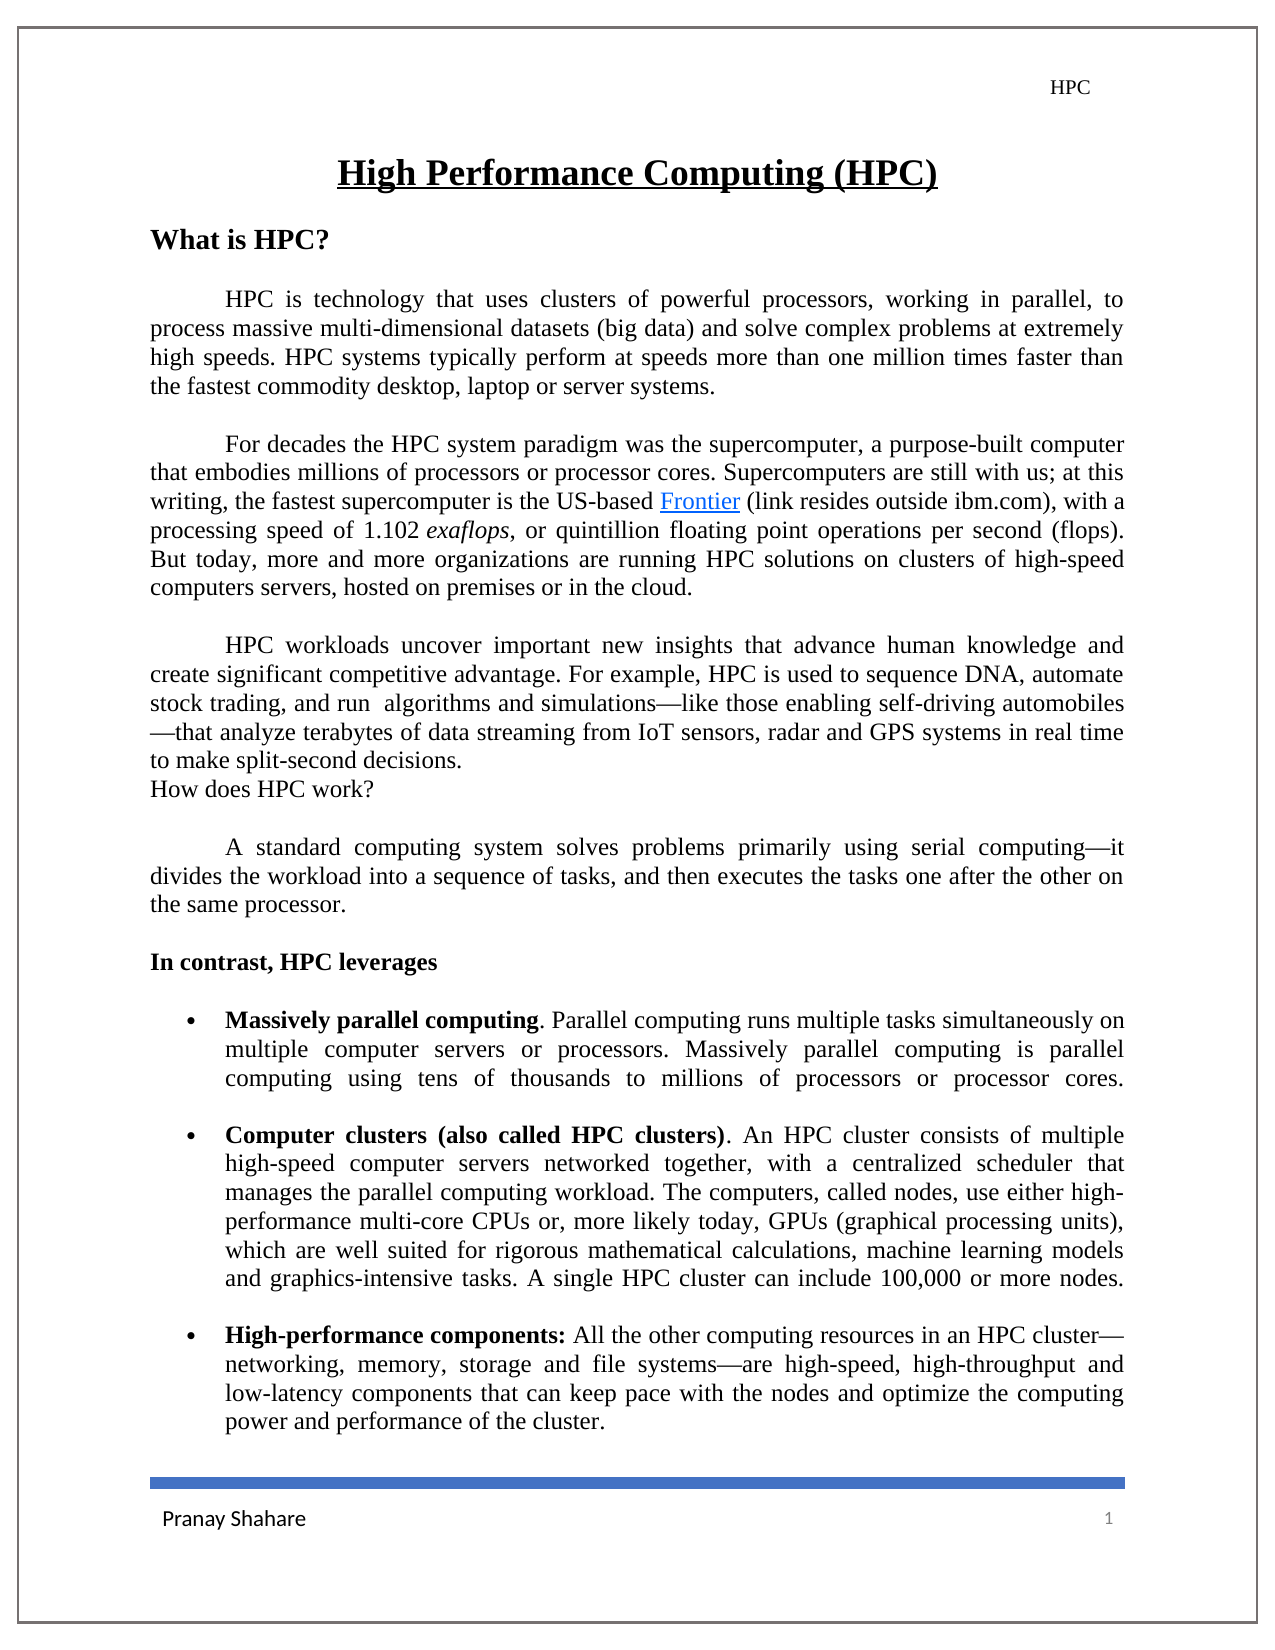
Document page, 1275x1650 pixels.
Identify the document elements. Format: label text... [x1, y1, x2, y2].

text What is HPC? [150, 222, 1125, 255]
text High Performance Computing (HPC) [150, 150, 1125, 193]
list Computer clusters (also called HPC clusters). An HPC cluster consists of multiple high-speed computer servers networked together, with a centralized scheduler that manages the parallel computing workload. The computers, called nodes, use either high-performance multi-core CPUs or, more likely today, GPUs (graphical processing units), which are well suited for rigorous mathematical calculations, machine learning models and graphics-intensive tasks. A single HPC cluster can include 100,000 or more nodes. [187, 1120, 1125, 1320]
text HPC is technology that uses clusters of powerful processors, working in parallel, to process massive multi-dimensional datasets (big data) and solve complex problems at extremely high speeds. HPC systems typically perform at speeds more than one million times faster than the fastest commodity desktop, laptop or server systems. [150, 284, 1125, 399]
list Massively parallel computing. Parallel computing runs multiple tasks simultaneously on multiple computer servers or processors. Massively parallel computing is parallel computing using tens of thousands to millions of processors or processor cores. [187, 1005, 1125, 1120]
text In contrast, HPC leverages [150, 947, 1125, 976]
text How does HPC work? [150, 774, 1125, 803]
list High-performance components: All the other computing resources in an HPC cluster—networking, memory, storage and file systems—are high-speed, high-throughput and low-latency components that can keep pace with the nodes and optimize the computing power and performance of the cluster. [187, 1320, 1125, 1435]
text For decades the HPC system paradigm was the supercomputer, a purpose-built computer that embodies millions of processors or processor cores. Supercomputers are still with us; at this writing, the fastest supercomputer is the US-based Frontier (link resides outside ibm.com), with a processing speed of 1.102 exaflops, or quintillion floating point operations per second (flops). But today, more and more organizations are running HPC solutions on clusters of high-speed computers servers, hosted on premises or in the cloud. [150, 429, 1125, 601]
text A standard computing system solves problems primarily using serial computing—it divides the workload into a sequence of tasks, and then executes the tasks one after the other on the same processor. [150, 832, 1125, 918]
text HPC workloads uncover important new insights that advance human knowledge and create significant competitive advantage. For example, HPC is used to sequence DNA, automate stock trading, and run algorithms and simulations—like those enabling self-driving automobiles—that analyze terabytes of data streaming from IoT sensors, radar and GPS systems in real time to make split-second decisions. [150, 630, 1125, 774]
